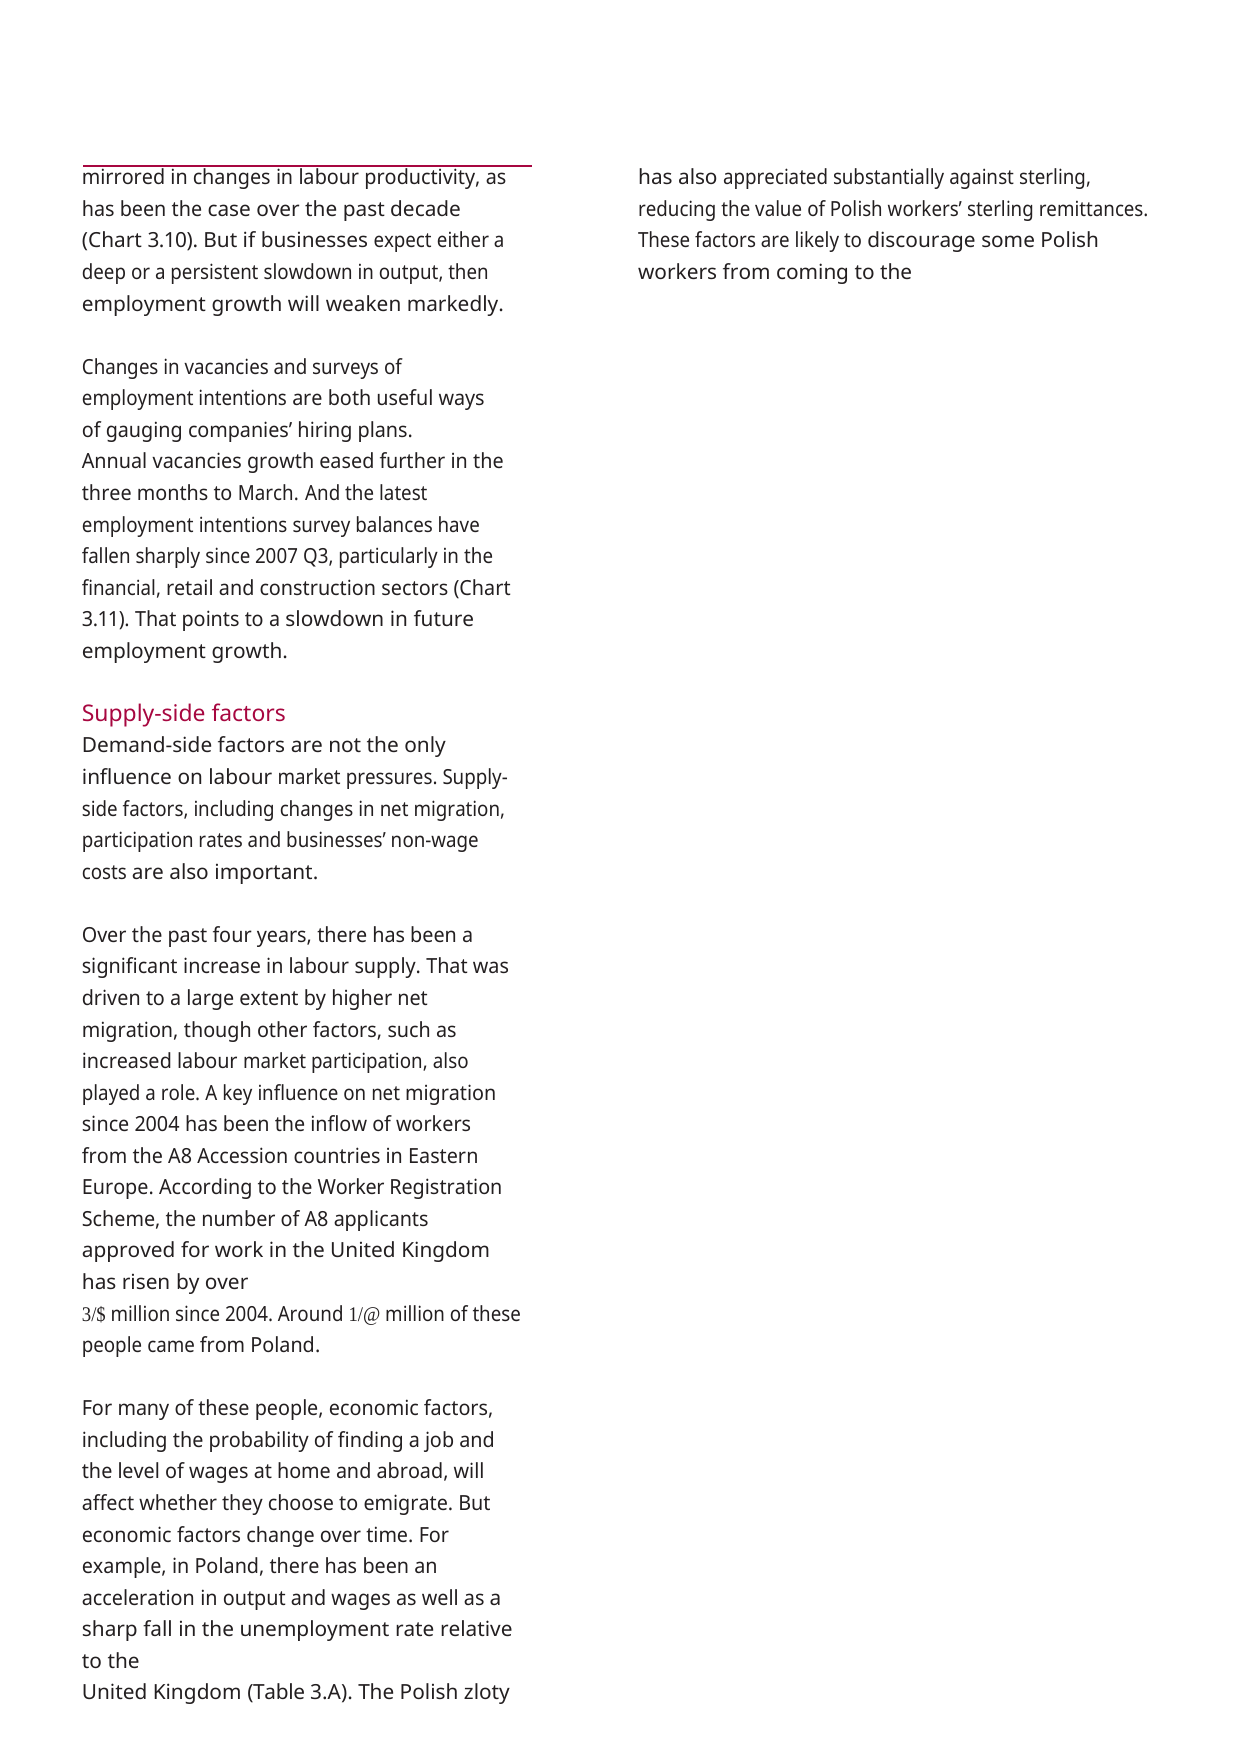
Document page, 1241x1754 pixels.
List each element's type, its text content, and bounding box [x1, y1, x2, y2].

text Annual vacancies growth eased further in the three months to March. And the latest employment intentions survey balances have fallen sharply since 2007 Q3, particularly in the financial, retail and construction sectors (Chart 3.11). That points to a slowdown in future employment growth. [82, 447, 521, 664]
subtitle Supply-side factors [82, 697, 534, 728]
text Over the past four years, there has been a significant increase in labour supply. That was driven to a large extent by higher net migration, though other factors, such as increased labour market participation, also played a role. A key influence on net migration since 2004 has been the inflow of workers from the A8 Accession countries in Eastern Europe. According to the Worker Registration Scheme, the number of A8 applicants approved for work in the United Kingdom has risen by over [82, 920, 521, 1296]
text United Kingdom (Table 3.A). The Polish zloty has also appreciated substantially against sterling, reducing the value of Polish workers’ sterling remittances. These factors are likely to discourage some Polish workers from coming to the [638, 162, 1160, 286]
text Changes in vacancies and surveys of employment intentions are both useful ways of gauging companies’ hiring plans. [82, 352, 505, 443]
text For many of these people, economic factors, including the probability of finding a job and the level of wages at home and abroad, will affect whether they choose to emigrate. But economic factors change over time. For example, in Poland, there has been an acceleration in output and wages as well as a sharp fall in the unemployment rate relative to the [82, 1393, 517, 1674]
text 3/$ million since 2004. Around 1/@ million of these people came from Poland. [82, 1299, 521, 1359]
text mirrored in changes in labour productivity, as has been the case over the past decade (Chart 3.10). But if businesses expect either a deep or a persistent slowdown in output, then employment growth will weaken markedly. [82, 162, 521, 317]
text Demand-side factors are not the only influence on labour market pressures. Supply-side factors, including changes in net migration, participation rates and businesses’ non-wage costs are also important. [82, 731, 521, 885]
